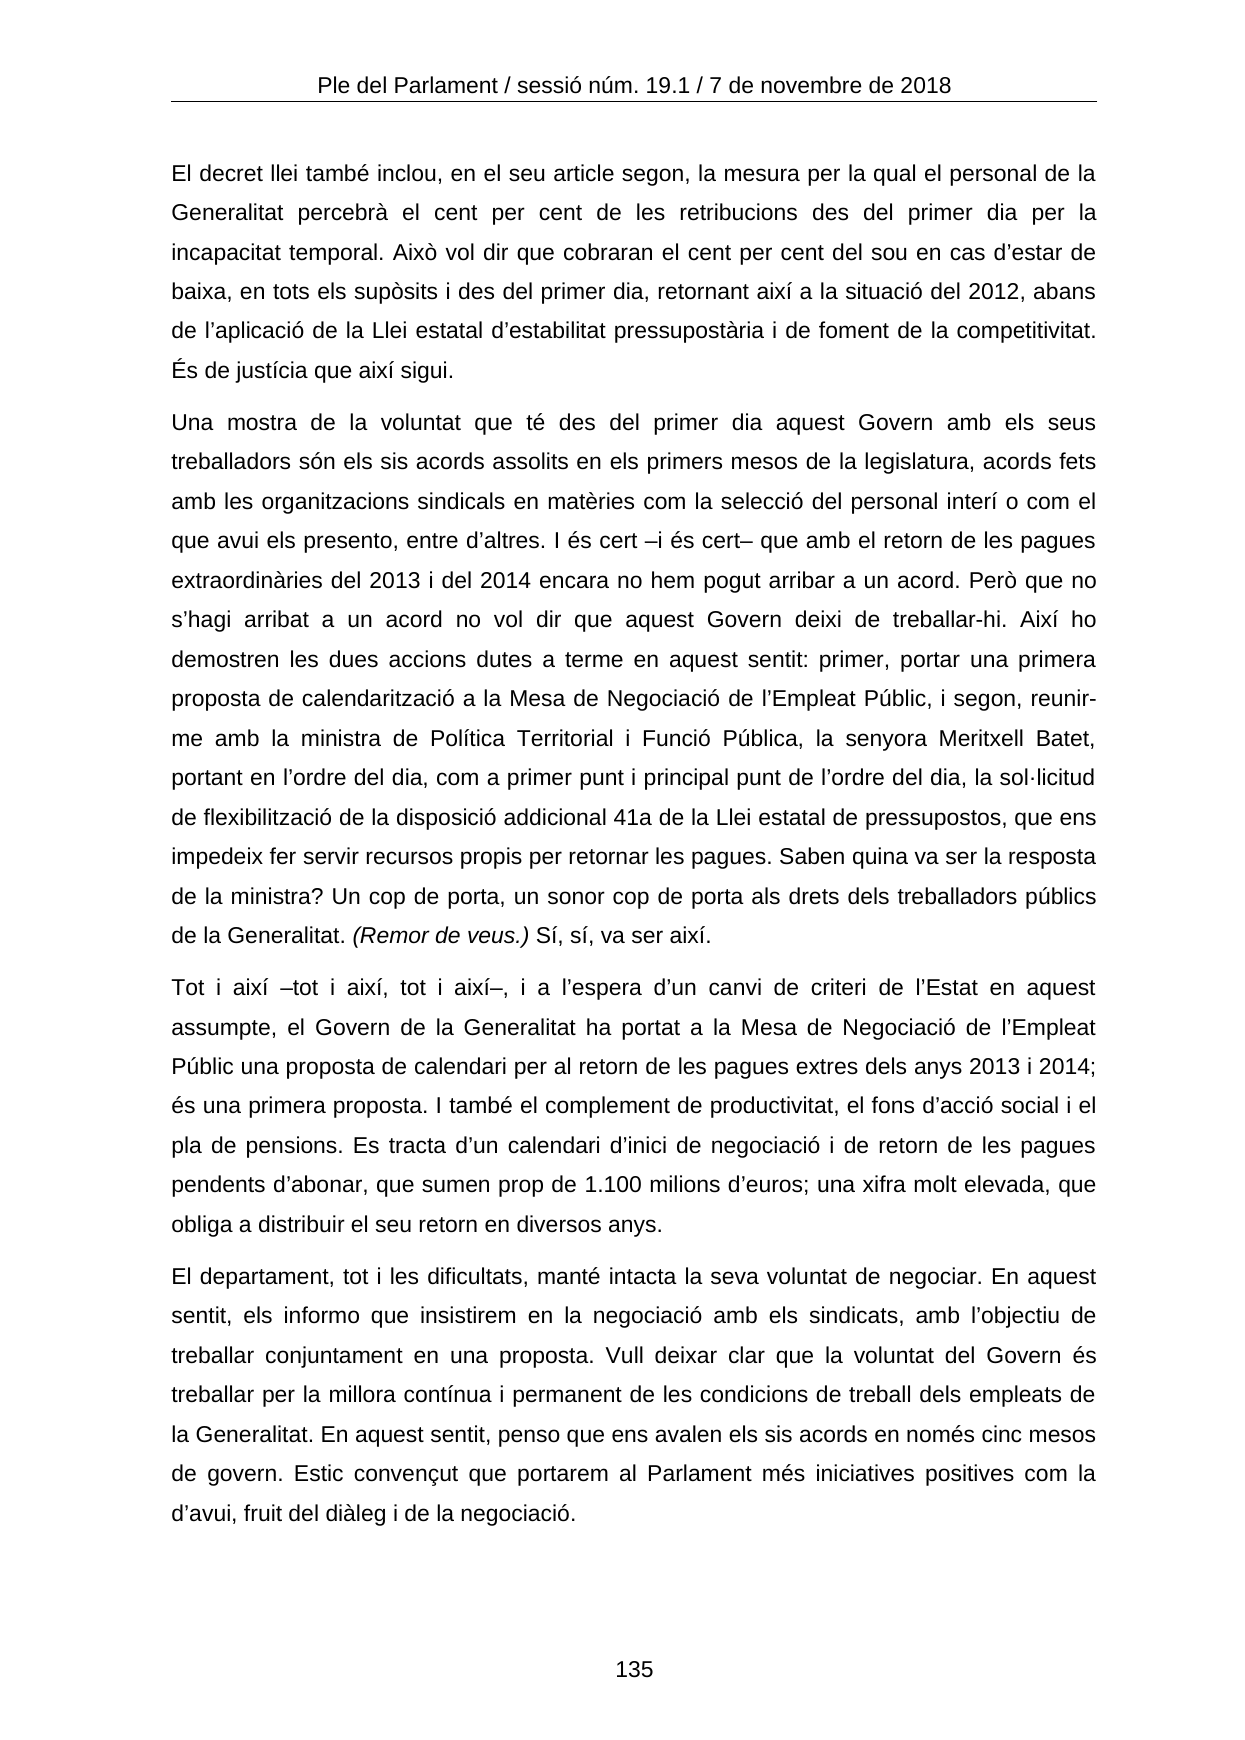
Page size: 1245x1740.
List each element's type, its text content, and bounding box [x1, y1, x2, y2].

text Una mostra de la voluntat que té des del primer dia aquest Govern amb els seus treballadors són els sis acords assolits en els primers mesos de la legislatura, acords fets amb les organitzacions sindicals en matèries com la selecció del personal interí o com el que avui els presento, entre d’altres. I és cert –i és cert– que amb el retorn de les pagues extraordinàries del 2013 i del 2014 encara no hem pogut arribar a un acord. Però que no s’hagi arribat a un acord no vol dir que aquest Govern deixi de treballar-hi. Així ho demostren les dues accions dutes a terme en aquest sentit: primer, portar una primera proposta de calendarització a la Mesa de Negociació de l’Empleat Públic, i segon, reunir-me amb la ministra de Política Territorial i Funció Pública, la senyora Meritxell Batet, portant en l’ordre del dia, com a primer punt i principal punt de l’ordre del dia, la sol·licitud de flexibilització de la disposició addicional 41a de la Llei estatal de pressupostos, que ens impedeix fer servir recursos propis per retornar les pagues. Saben quina va ser la resposta de la ministra? Un cop de porta, un sonor cop de porta als drets dels treballadors públics de la Generalitat. (Remor de veus.) Sí, sí, va ser així. [171, 409, 1097, 948]
text El decret llei també inclou, en el seu article segon, la mesura per la qual el personal de la Generalitat percebrà el cent per cent de les retribucions des del primer dia per la incapacitat temporal. Això vol dir que cobraran el cent per cent del sou en cas d’estar de baixa, en tots els supòsits i des del primer dia, retornant així a la situació del 2012, abans de l’aplicació de la Llei estatal d’estabilitat pressupostària i de foment de la competitivitat. És de justícia que així sigui. [171, 159, 1097, 383]
text El departament, tot i les dificultats, manté intacta la seva voluntat de negociar. En aquest sentit, els informo que insistirem en la negociació amb els sindicats, amb l’objectiu de treballar conjuntament en una proposta. Vull deixar clar que la voluntat del Govern és treballar per la millora contínua i permanent de les condicions de treball dels empleats de la Generalitat. En aquest sentit, penso que ens avalen els sis acords en només cinc mesos de govern. Estic convençut que portarem al Parlament més iniciatives positives com la d’avui, fruit del diàleg i de la negociació. [171, 1263, 1097, 1526]
text Tot i així –tot i així, tot i així–, i a l’espera d’un canvi de criteri de l’Estat en aquest assumpte, el Govern de la Generalitat ha portat a la Mesa de Negociació de l’Empleat Públic una proposta de calendari per al retorn de les pagues extres dels anys 2013 i 2014; és una primera proposta. I també el complement de productivitat, el fons d’acció social i el pla de pensions. Es tracta d’un calendari d’inici de negociació i de retorn de les pagues pendents d’abonar, que sumen prop de 1.100 milions d’euros; una xifra molt elevada, que obliga a distribuir el seu retorn en diversos anys. [171, 974, 1097, 1237]
